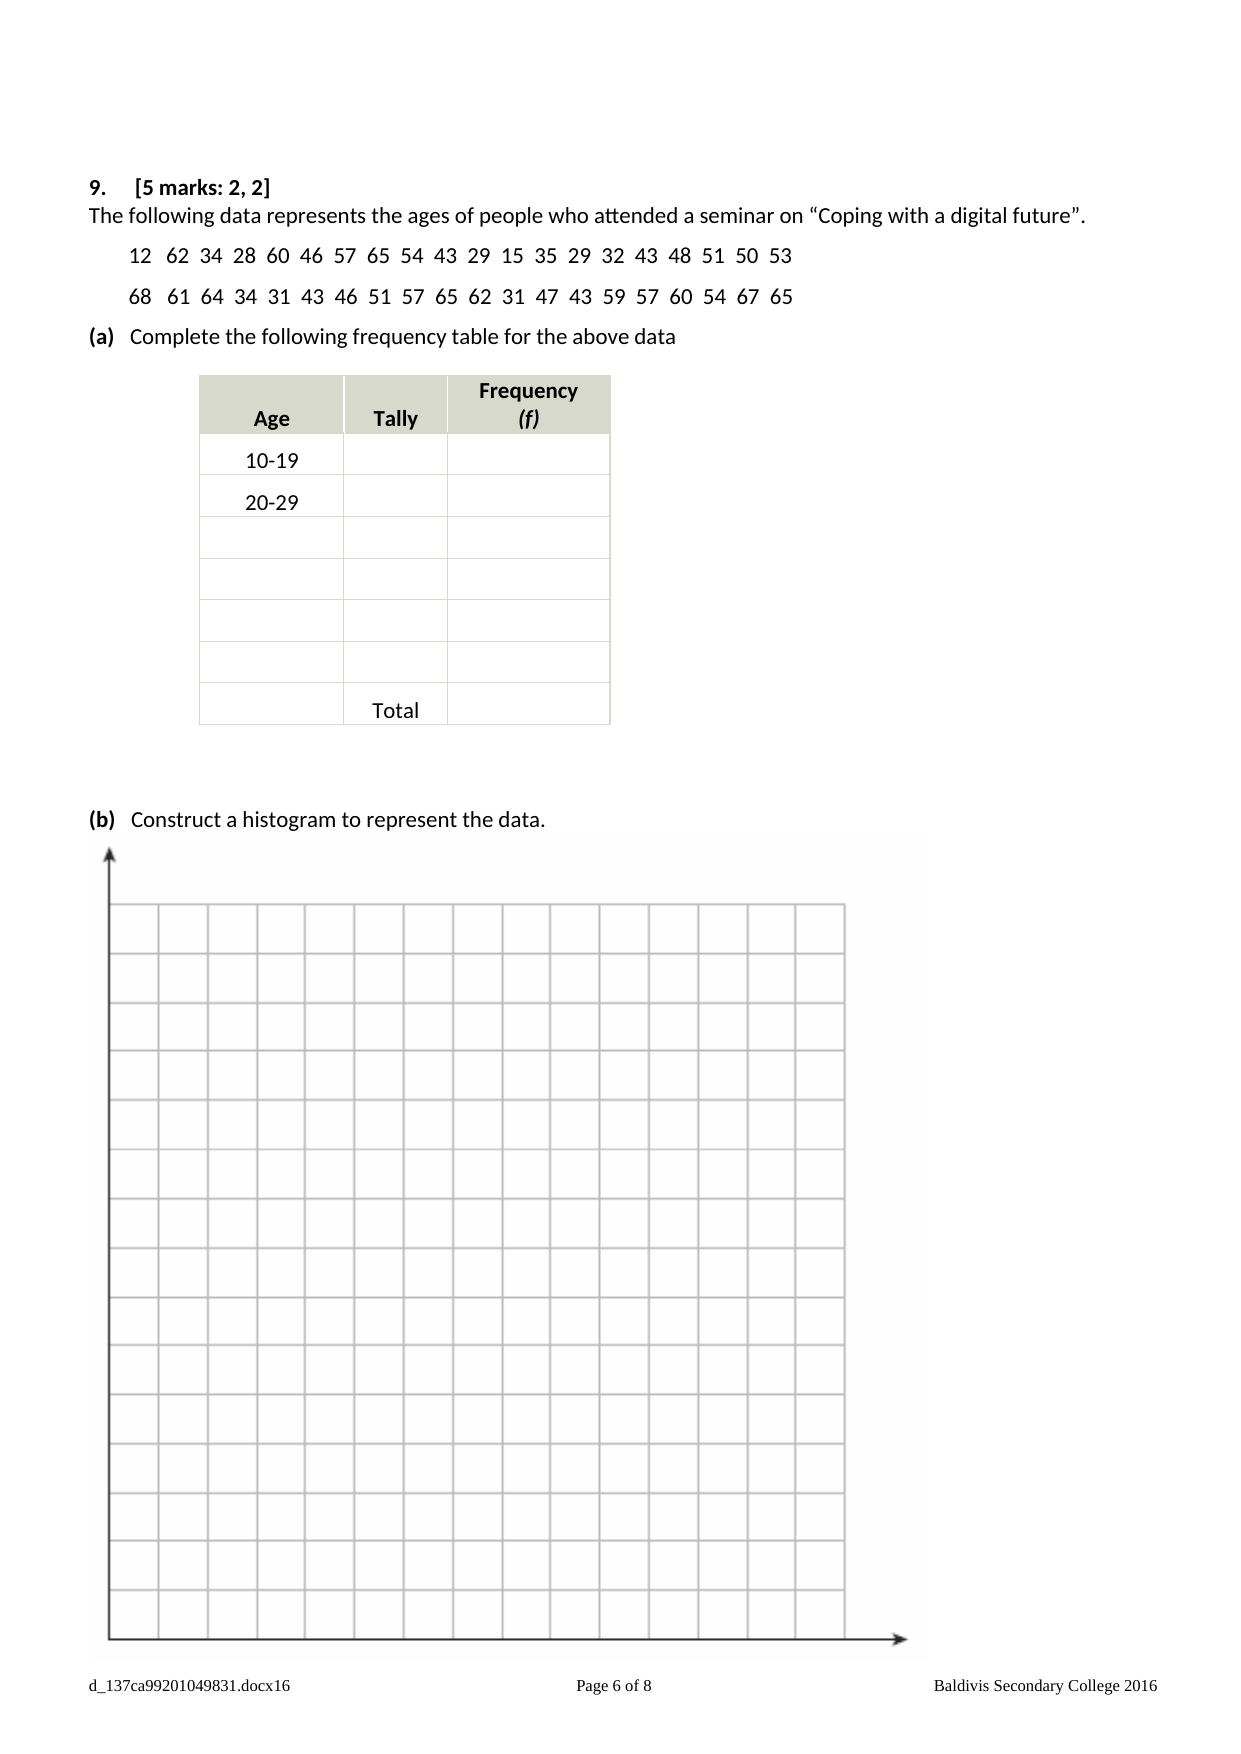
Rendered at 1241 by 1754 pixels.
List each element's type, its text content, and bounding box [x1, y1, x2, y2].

text 68 61 64 34 31 43 46 51 57 65 62 31 47 43 59 57 60 54 67 65 [128, 282, 1152, 310]
table_cell [344, 434, 447, 474]
list 62 34 28 60 46 57 65 54 43 29 15 35 29 32 43 48 51 50 53 [128, 241, 1152, 269]
table_header Age [200, 376, 343, 432]
table_header Frequency (f) [448, 376, 609, 432]
text The following data represents the ages of people who attended a seminar on “Coping with a digital future”. [89, 201, 1152, 229]
table_cell 20-29 [200, 475, 343, 516]
table_cell [344, 559, 447, 599]
table_cell [448, 559, 609, 599]
table_cell [200, 600, 343, 641]
table_cell [448, 434, 609, 474]
table_cell [200, 683, 343, 724]
table_cell [344, 517, 447, 557]
picture [88, 833, 930, 1661]
table_cell [448, 517, 609, 557]
table_cell [448, 683, 609, 724]
table_header Tally [345, 376, 447, 432]
table_header 9. [78, 173, 123, 201]
table_cell Total [344, 683, 447, 724]
table_cell [344, 642, 447, 682]
table_cell [344, 475, 447, 516]
text (a) Complete the following frequency table for the above data [89, 322, 1152, 350]
table_cell 10-19 [200, 434, 343, 474]
table_cell [200, 642, 343, 682]
table_cell [448, 642, 609, 682]
table_cell [200, 559, 343, 599]
table_cell [448, 600, 609, 641]
table_cell [344, 600, 447, 641]
table_cell [200, 517, 343, 557]
text (b) Construct a histogram to represent the data. [89, 806, 1152, 834]
table_cell [448, 475, 609, 516]
table_header [5 marks: 2, 2] [123, 173, 1176, 201]
